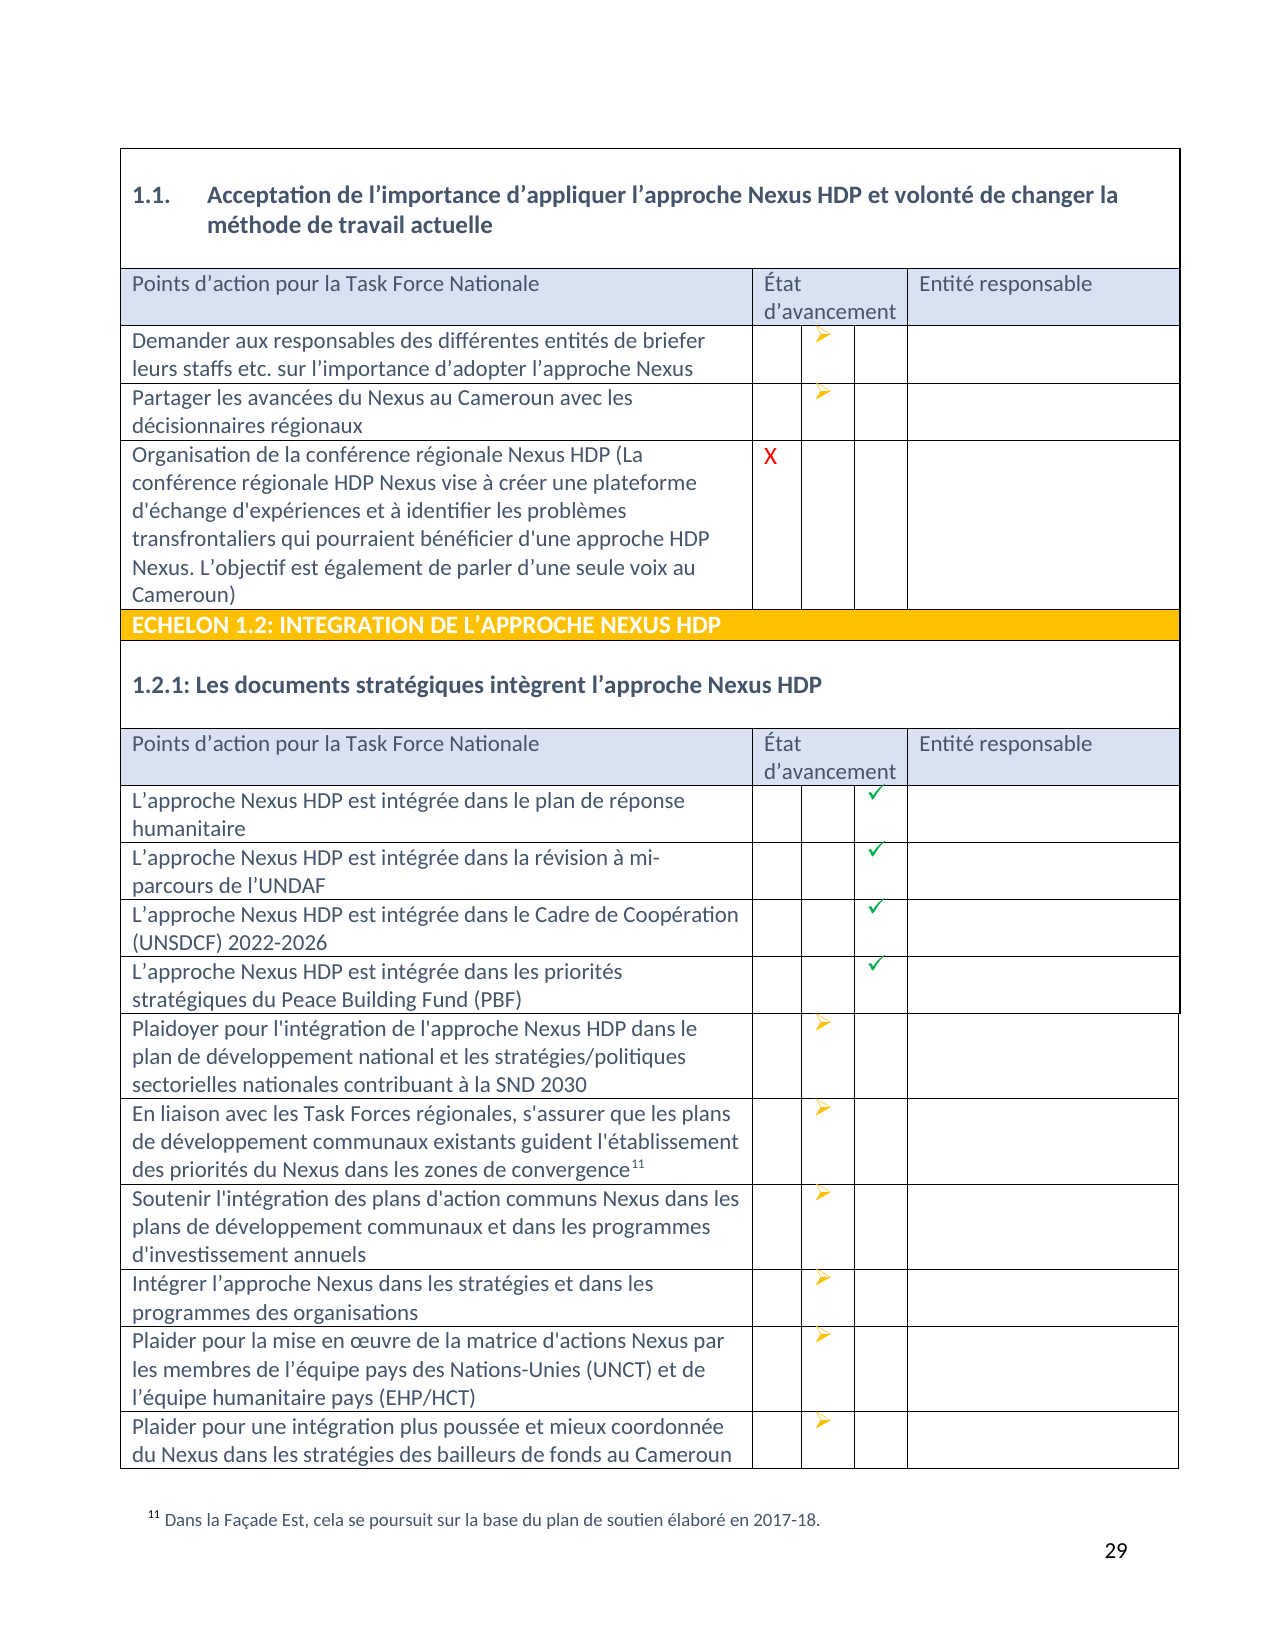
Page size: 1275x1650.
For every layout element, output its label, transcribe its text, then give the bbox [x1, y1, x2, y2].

table_cell [908, 957, 1179, 1013]
table_cell Entité responsable [908, 269, 1179, 325]
table_cell [855, 1327, 907, 1411]
table_cell X [753, 441, 801, 609]
table_cell [908, 384, 1179, 439]
table_cell [908, 1270, 1178, 1326]
table_cell [908, 1327, 1178, 1411]
table_cell [802, 1099, 854, 1183]
table_cell [802, 326, 854, 382]
table_cell [802, 900, 854, 956]
table_cell 1.2.1: Les documents stratégiques intègrent l’approche Nexus HDP [121, 641, 1179, 728]
table_cell [753, 384, 801, 439]
table_cell [908, 326, 1179, 382]
table_cell Plaidoyer pour l'intégration de l'approche Nexus HDP dans le plan de développement national et les stratégies/politiques sectorielles nationales contribuant à la SND 2030 [121, 1014, 752, 1098]
table_cell [908, 843, 1179, 899]
table_cell [855, 326, 907, 382]
table_cell Points d’action pour la Task Force Nationale [121, 269, 752, 325]
table_cell Plaider pour la mise en œuvre de la matrice d'actions Nexus par les membres de l’équipe pays des Nations-Unies (UNCT) et de l’équipe humanitaire pays (EHP/HCT) [121, 1327, 752, 1411]
table_cell [908, 786, 1179, 842]
table_cell Points d’action pour la Task Force Nationale [121, 729, 752, 785]
table_cell [802, 384, 854, 439]
table_cell Soutenir l'intégration des plans d'action communs Nexus dans les plans de développement communaux et dans les programmes d'investissement annuels [121, 1185, 752, 1268]
table_cell L’approche Nexus HDP est intégrée dans la révision à mi-parcours de l’UNDAF [121, 843, 752, 899]
table_cell L’approche Nexus HDP est intégrée dans les priorités stratégiques du Peace Building Fund (PBF) [121, 957, 752, 1013]
table_cell [855, 957, 907, 1013]
table_cell [855, 1099, 907, 1183]
table_cell [855, 1185, 907, 1268]
table_cell [802, 1014, 854, 1098]
table_cell [753, 900, 801, 956]
table_cell [802, 1185, 854, 1268]
table_cell [802, 1412, 854, 1468]
table_cell [753, 1014, 801, 1098]
table_cell [802, 957, 854, 1013]
table_cell [855, 1270, 907, 1326]
table_cell ECHELON 1.2: INTEGRATION DE L’APPROCHE NEXUS HDP [121, 610, 1179, 640]
table_cell Acceptation de l’importance d’appliquer l’approche Nexus HDP et volonté de changer la méthode de travail actuelle [121, 149, 1179, 268]
table_cell [753, 1099, 801, 1183]
table_cell [908, 441, 1179, 609]
table_cell Intégrer l’approche Nexus dans les stratégies et dans les programmes des organisations [121, 1270, 752, 1326]
table_cell État d’avancement [753, 729, 907, 785]
table_cell Entité responsable [908, 729, 1179, 785]
table_cell Organisation de la conférence régionale Nexus HDP (La conférence régionale HDP Nexus vise à créer une plateforme d'échange d'expériences et à identifier les problèmes transfrontaliers qui pourraient bénéficier d'une approche HDP Nexus. L’objectif est également de parler d’une seule voix au Cameroun) [121, 441, 752, 609]
table_cell [802, 441, 854, 609]
table_cell [753, 843, 801, 899]
table_cell [908, 1185, 1178, 1268]
table_cell [908, 1014, 1178, 1098]
table_cell [753, 1185, 801, 1268]
table_cell État d’avancement [753, 269, 907, 325]
table_cell Partager les avancées du Nexus au Cameroun avec les décisionnaires régionaux [121, 384, 752, 439]
table_cell [908, 1099, 1178, 1183]
table_cell [855, 843, 907, 899]
table_cell [855, 384, 907, 439]
table_cell En liaison avec les Task Forces régionales, s'assurer que les plans de développement communaux existants guident l'établissement des priorités du Nexus dans les zones de convergence [121, 1099, 752, 1183]
table_cell [802, 843, 854, 899]
table_cell [855, 441, 907, 609]
table_cell [753, 1412, 801, 1468]
table_cell [855, 1014, 907, 1098]
table_cell [802, 1327, 854, 1411]
table_cell [855, 900, 907, 956]
table_cell [753, 786, 801, 842]
table_cell L’approche Nexus HDP est intégrée dans le plan de réponse humanitaire [121, 786, 752, 842]
table_cell [802, 786, 854, 842]
table_cell [753, 1327, 801, 1411]
table_cell [802, 1270, 854, 1326]
table_cell [908, 1412, 1178, 1468]
table_cell [753, 326, 801, 382]
table_cell Plaider pour une intégration plus poussée et mieux coordonnée du Nexus dans les stratégies des bailleurs de fonds au Cameroun [121, 1412, 752, 1468]
table_cell [908, 900, 1179, 956]
table_cell Demander aux responsables des différentes entités de briefer leurs staffs etc. sur l’importance d’adopter l’approche Nexus [121, 326, 752, 382]
table_cell L’approche Nexus HDP est intégrée dans le Cadre de Coopération (UNSDCF) 2022-2026 [121, 900, 752, 956]
table_cell [855, 786, 907, 842]
table_cell [753, 957, 801, 1013]
table_cell [753, 1270, 801, 1326]
table_cell [855, 1412, 907, 1468]
